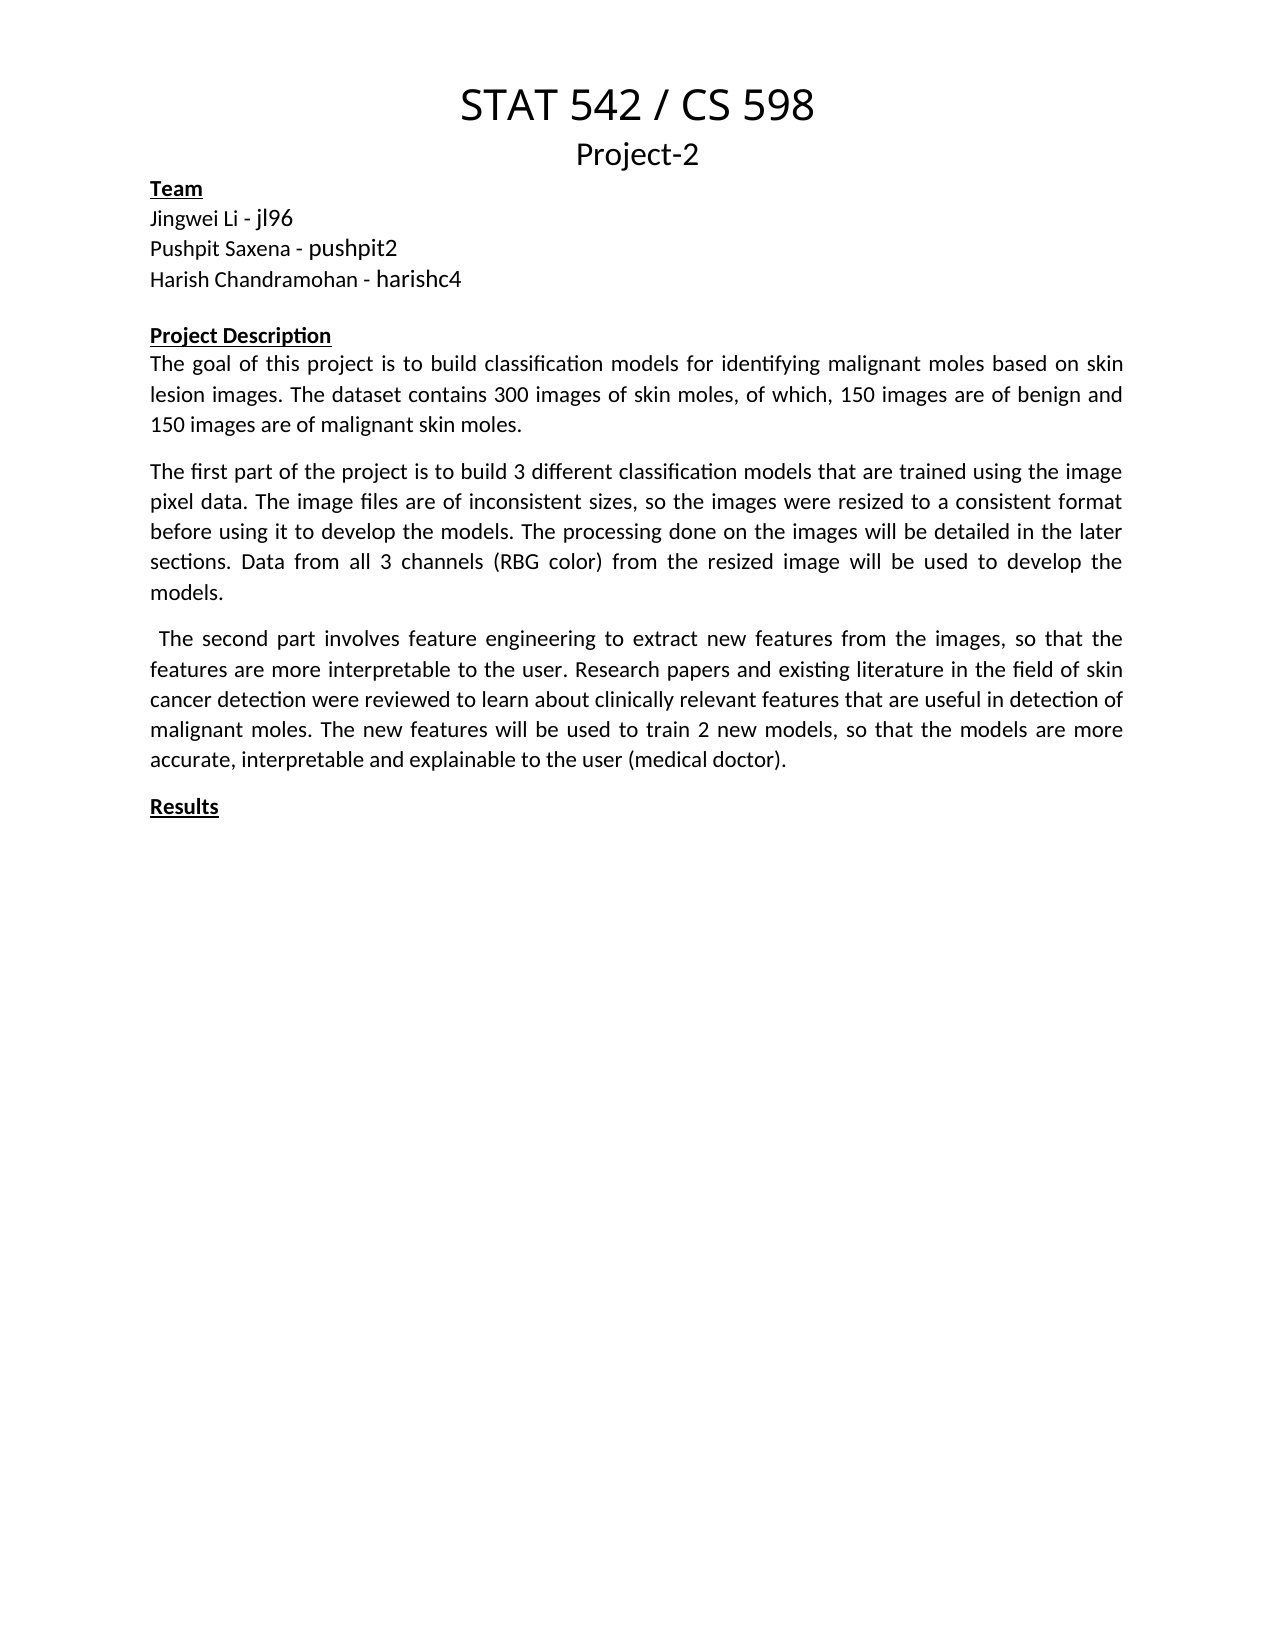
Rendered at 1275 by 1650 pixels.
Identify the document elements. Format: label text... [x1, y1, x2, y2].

text Team [150, 174, 1125, 202]
text Harish Chandramohan - harishc4 [150, 263, 1125, 293]
text The second part involves feature engineering to extract new features from the images, so that the features are more interpretable to the user. Research papers and existing literature in the field of skin cancer detection were reviewed to learn about clinically relevant features that are useful in detection of malignant moles. The new features will be used to train 2 new models, so that the models are more accurate, interpretable and explainable to the user (medical doctor). [150, 624, 1125, 773]
text The first part of the project is to build 3 different classification models that are trained using the image pixel data. The image files are of inconsistent sizes, so the images were resized to a consistent format before using it to develop the models. The processing done on the images will be detailed in the later sections. Data from all 3 channels (RBG color) from the resized image will be used to develop the models. [150, 457, 1125, 606]
text Results [150, 792, 1125, 820]
text Project Description [150, 322, 1125, 349]
text The goal of this project is to build classification models for identifying malignant moles based on skin lesion images. The dataset contains 300 images of skin moles, of which, 150 images are of benign and 150 images are of malignant skin moles. [150, 349, 1125, 438]
text Pushpit Saxena - pushpit2 [150, 232, 1125, 263]
text Jingwei Li - jl96 [150, 202, 1125, 232]
